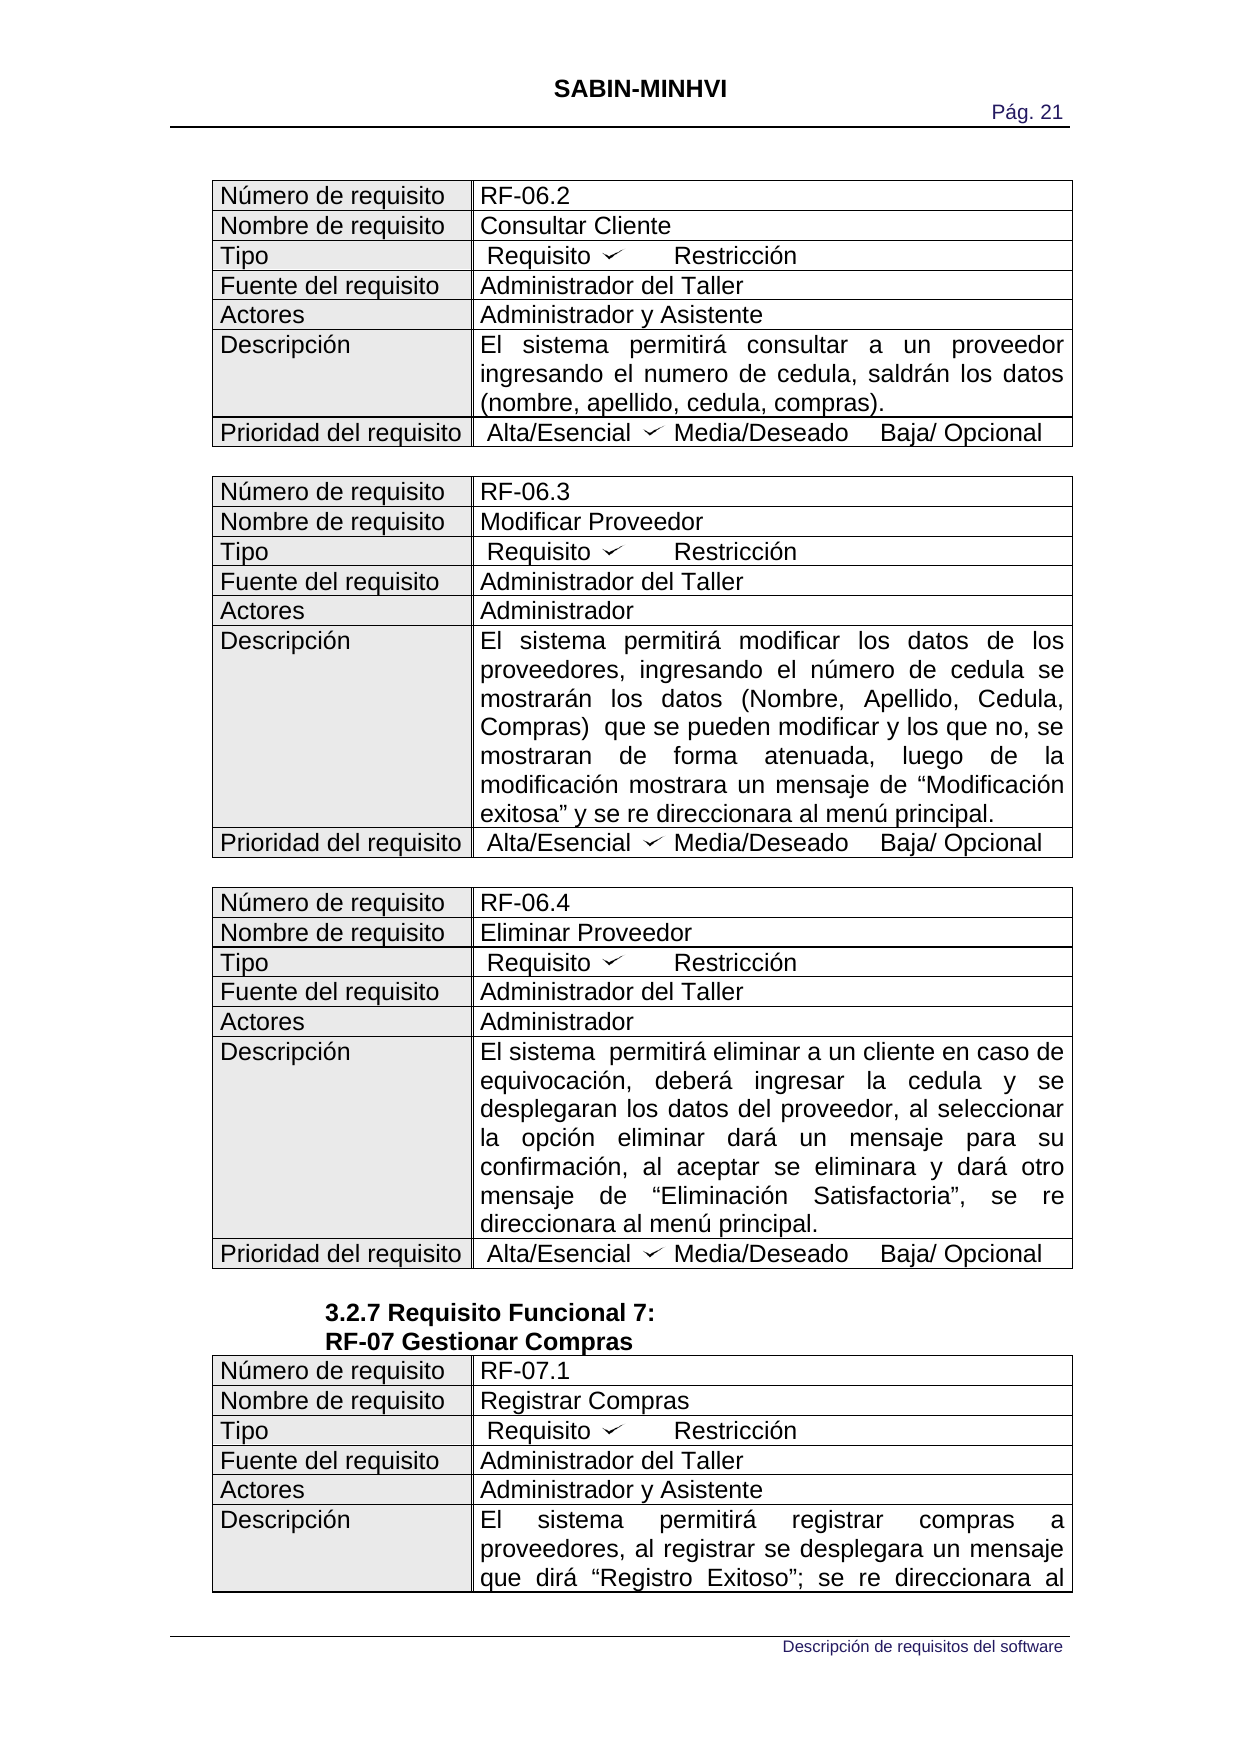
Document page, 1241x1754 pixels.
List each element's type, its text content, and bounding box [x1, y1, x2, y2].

table_cell Tipo [213, 241, 471, 269]
table_cell Restricción [659, 537, 1072, 565]
table_cell Fuente del requisito [213, 271, 471, 299]
table_cell Requisito [474, 1416, 659, 1444]
picture [638, 1240, 670, 1263]
text 3.2.7 Requisito Funcional 7: [325, 1298, 1063, 1326]
table_cell Descripción [213, 626, 471, 827]
table_cell Requisito [474, 537, 659, 565]
table_cell Tipo [213, 1416, 471, 1444]
table_cell Actores [213, 596, 471, 625]
table_cell Descripción [213, 330, 471, 416]
picture [597, 242, 630, 265]
table_cell Descripción [213, 1037, 471, 1238]
text RF-07 Gestionar Compras [325, 1326, 1063, 1355]
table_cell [474, 1505, 1072, 1591]
table_cell Administrador [474, 596, 1072, 625]
table_cell Administrador del Taller [474, 977, 1072, 1006]
table_cell Tipo [213, 537, 471, 565]
picture [638, 419, 670, 441]
table_cell Nombre de requisito [213, 918, 471, 946]
table_cell Consultar Cliente [474, 211, 1072, 240]
table_cell Modificar Proveedor [474, 507, 1072, 536]
picture [597, 538, 630, 561]
table_cell Fuente del requisito [213, 1446, 471, 1474]
picture [638, 830, 670, 852]
table_cell Nombre de requisito [213, 211, 471, 240]
table_header Número de requisito [213, 888, 471, 917]
table_cell Registrar Compras [474, 1386, 1072, 1415]
picture [597, 948, 630, 971]
table_cell Alta/Esencial [474, 1239, 659, 1268]
table_cell Restricción [659, 1416, 1072, 1444]
table_cell Restricción [659, 241, 1072, 269]
table_header Número de requisito [213, 181, 471, 210]
table_cell Prioridad del requisito [213, 1239, 471, 1268]
picture [597, 1417, 630, 1440]
table_cell Media/Deseado [659, 418, 866, 446]
table_cell Tipo [213, 948, 471, 976]
table_cell Administrador del Taller [474, 271, 1072, 299]
table_cell Prioridad del requisito [213, 418, 471, 446]
table_cell Prioridad del requisito [213, 828, 471, 857]
table_cell Alta/Esencial [474, 418, 659, 446]
table_header Número de requisito [213, 1356, 471, 1385]
table_cell Fuente del requisito [213, 977, 471, 1006]
table_cell Administrador y Asistente [474, 1475, 1072, 1504]
table_cell Alta/Esencial [474, 828, 659, 857]
table_cell Eliminar Proveedor [474, 918, 1072, 946]
table_cell Restricción [659, 948, 1072, 976]
table_cell Actores [213, 1475, 471, 1504]
table_cell Fuente del requisito [213, 566, 471, 595]
table_cell Actores [213, 300, 471, 329]
table_cell Actores [213, 1007, 471, 1036]
table_cell Administrador del Taller [474, 1446, 1072, 1474]
table_cell Nombre de requisito [213, 507, 471, 536]
table_header Número de requisito [213, 477, 471, 506]
table_cell Baja/ Opcional [866, 1239, 1072, 1268]
table_header RF-06.3 [474, 477, 1072, 506]
table_cell El sistema permitirá modificar los datos de los proveedores, ingresando el número de cedula se mostrarán los datos (Nombre, Apellido, Cedula, Compras) que se pueden modificar y los que no, se mostraran de forma atenuada, luego de la modificación mostrara un mensaje de “Modificación exitosa” y se re direccionara al menú principal. [474, 626, 1072, 827]
table_cell Media/Deseado [659, 1239, 866, 1268]
table_cell Media/Deseado [659, 828, 866, 857]
table_cell Requisito [474, 241, 659, 269]
table_cell El sistema permitirá eliminar a un cliente en caso de equivocación, deberá ingresar la cedula y se desplegaran los datos del proveedor, al seleccionar la opción eliminar dará un mensaje para su confirmación, al aceptar se eliminara y dará otro mensaje de “Eliminación Satisfactoria”, se re direccionara al menú principal. [474, 1037, 1072, 1238]
table_cell Requisito [474, 948, 659, 976]
table_header RF-06.2 [474, 181, 1072, 210]
table_cell El sistema permitirá consultar a un proveedor ingresando el numero de cedula, saldrán los datos (nombre, apellido, cedula, compras). [474, 330, 1072, 416]
table_cell Descripción [213, 1505, 471, 1591]
table_cell Administrador [474, 1007, 1072, 1036]
table_cell Administrador y Asistente [474, 300, 1072, 329]
table_cell Administrador del Taller [474, 566, 1072, 595]
table_cell Baja/ Opcional [866, 828, 1072, 857]
table_header RF-07.1 [474, 1356, 1072, 1385]
table_cell Nombre de requisito [213, 1386, 471, 1415]
table_header RF-06.4 [474, 888, 1072, 917]
table_cell Baja/ Opcional [866, 418, 1072, 446]
